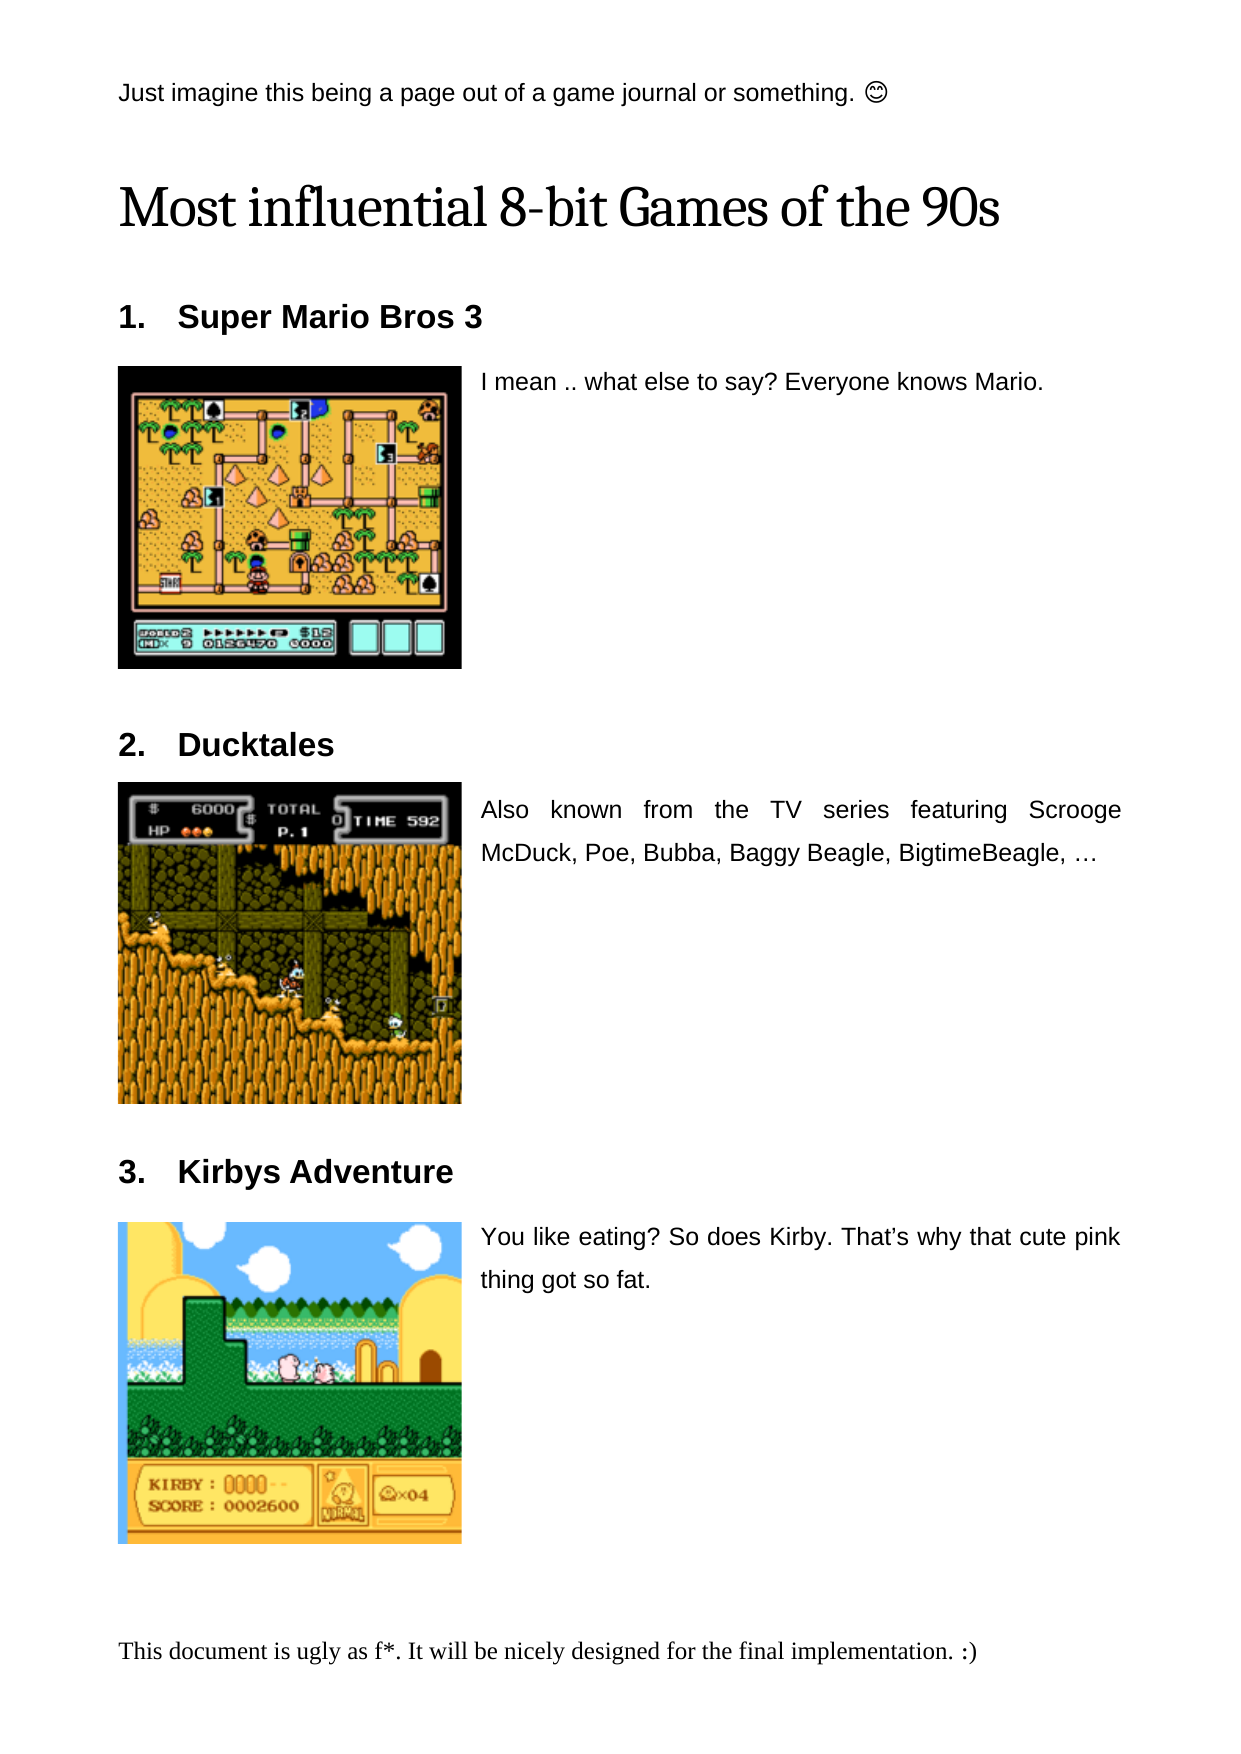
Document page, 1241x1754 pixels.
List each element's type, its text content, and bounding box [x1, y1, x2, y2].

subtitle Ducktales [118, 724, 1122, 763]
subtitle Kirbys Adventure [118, 1152, 1122, 1191]
picture [117, 1222, 462, 1544]
text Also known from the TV series featuring Scrooge McDuck, Poe, Bubba, Baggy Beagle, BigtimeBeagle, … [462, 795, 1122, 867]
text You like eating? So does Kirby. That’s why that cute pink thing got so fat. [462, 1222, 1122, 1294]
picture [117, 366, 462, 669]
text I mean .. what else to say? Everyone knows Mario. [462, 367, 1122, 396]
subtitle Super Mario Bros 3 [118, 297, 1122, 335]
picture [117, 782, 462, 1104]
title Most influential 8-bit Games of the 90s [118, 174, 1122, 241]
